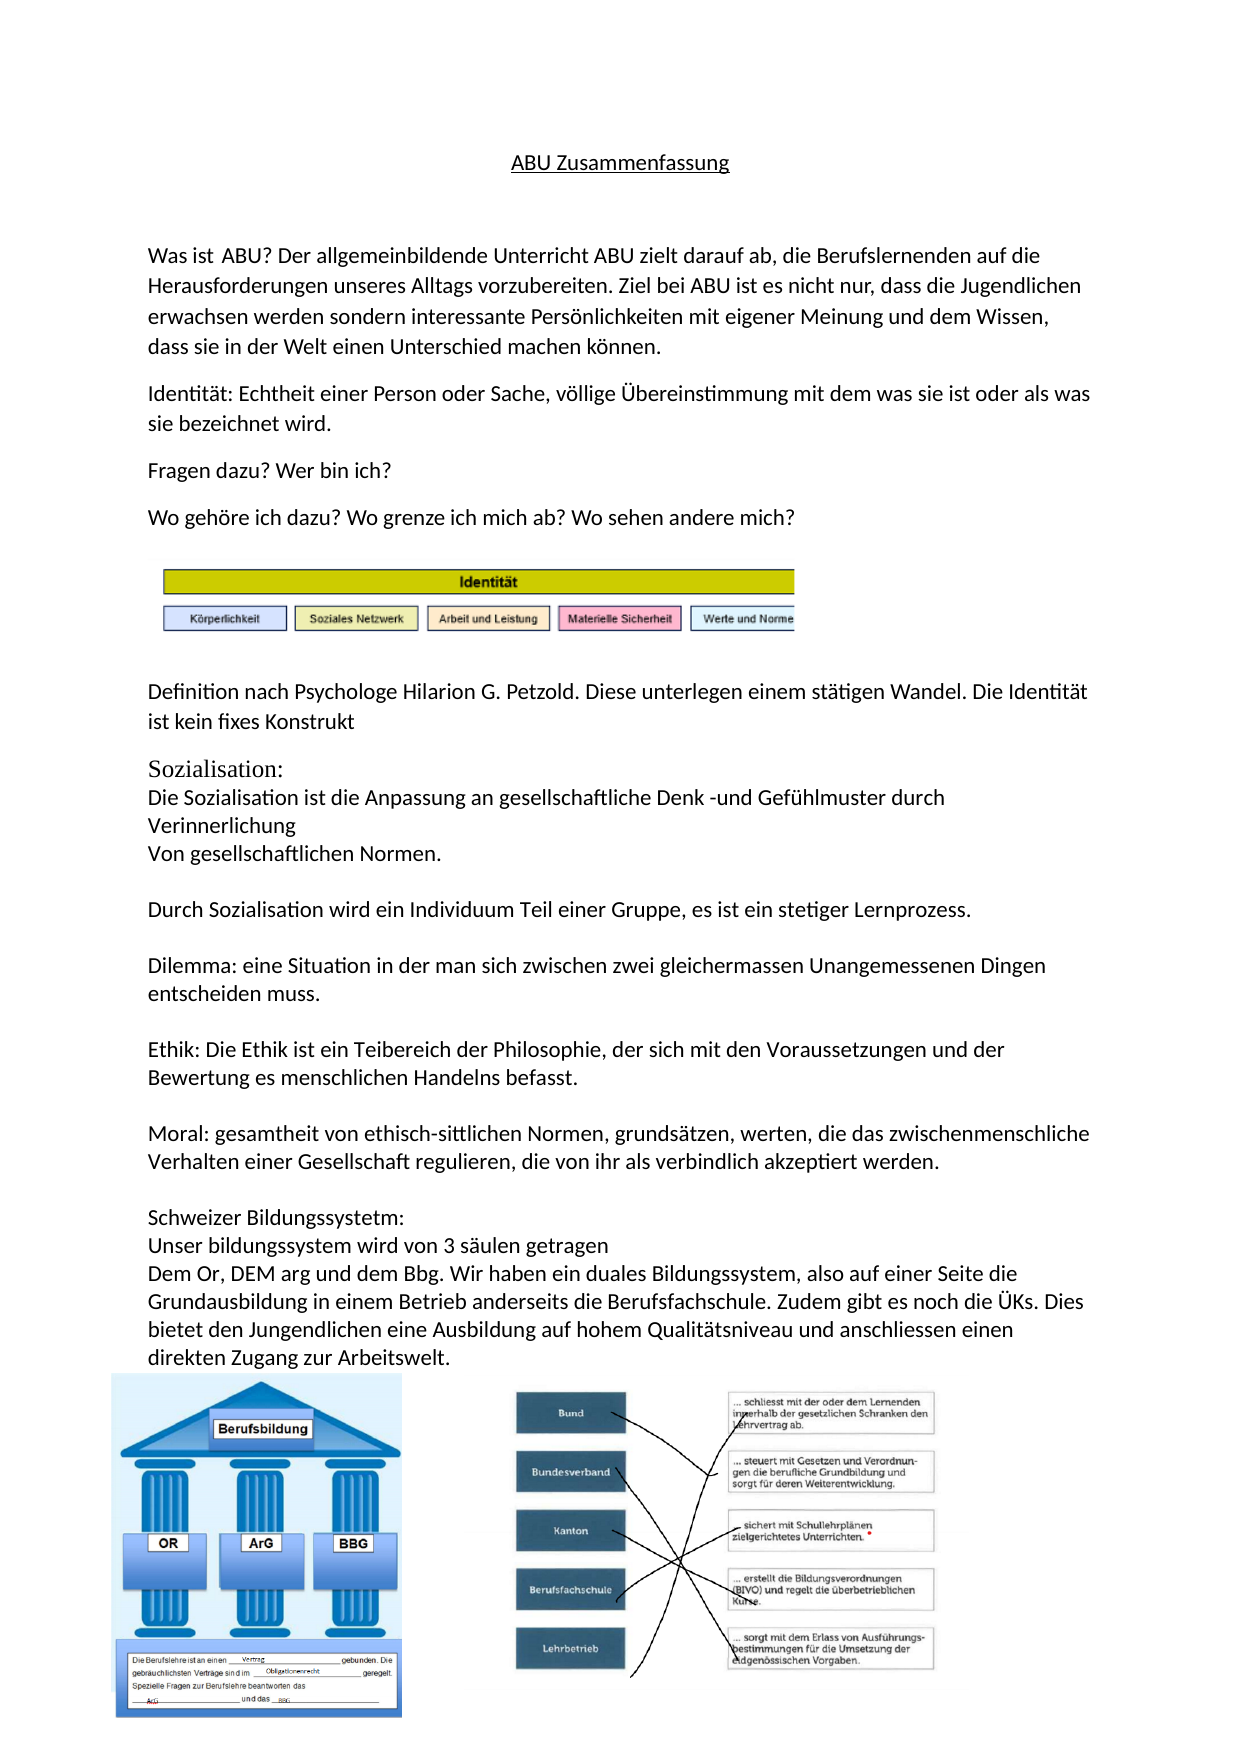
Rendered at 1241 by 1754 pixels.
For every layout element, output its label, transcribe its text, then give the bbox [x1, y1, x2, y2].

text Wo gehöre ich dazu? Wo grenze ich mich ab? Wo sehen andere mich? [148, 503, 1093, 531]
text Ethik: Die Ethik ist ein Teibereich der Philosophie, der sich mit den Voraussetzungen und der Bewertung es menschlichen Handelns befasst. [148, 1035, 1093, 1091]
text Definition nach Psychologe Hilarion G. Petzold. Diese unterlegen einem stätigen Wandel. Die Identität ist kein fixes Konstrukt [148, 677, 1093, 736]
text Schweizer Bildungssystetm: [148, 1203, 1093, 1231]
text Unser bildungssystem wird von 3 säulen getragen [148, 1231, 1093, 1259]
text Identität: Echtheit einer Person oder Sache, völlige Übereinstimmung mit dem was sie ist oder als was sie bezeichnet wird. [148, 379, 1093, 437]
text Die Sozialisation ist die Anpassung an gesellschaftliche Denk -und Gefühlmuster durch Verinnerlichung [148, 783, 1093, 839]
text Durch Sozialisation wird ein Individuum Teil einer Gruppe, es ist ein stetiger Lernprozess. [148, 895, 1093, 923]
text Was ist ABU? Der allgemeinbildende Unterricht ABU zielt darauf ab, die Berufslernenden auf die Herausforderungen unseres Alltags vorzubereiten. Ziel bei ABU ist es nicht nur, dass die Jugendlichen erwachsen werden sondern interessante Persönlichkeiten mit eigener Meinung und dem Wissen, dass sie in der Welt einen Unterschied machen können. [148, 241, 1093, 360]
text Moral: gesamtheit von ethisch-sittlichen Normen, grundsätzen, werten, die das zwischenmenschliche Verhalten einer Gesellschaft regulieren, die von ihr als verbindlich akzeptiert werden. [148, 1119, 1093, 1175]
picture [147, 549, 807, 659]
picture [111, 1373, 402, 1718]
text Dilemma: eine Situation in der man sich zwischen zwei gleichermassen Unangemessenen Dingen entscheiden muss. [148, 951, 1093, 1007]
text Sozialisation: [148, 754, 1093, 783]
text Von gesellschaftlichen Normen. [148, 839, 1093, 867]
text Dem Or, DEM arg und dem Bbg. Wir haben ein duales Bildungssystem, also auf einer Seite die Grundausbildung in einem Betrieb anderseits die Berufsfachschule. Zudem gibt es noch die ÜKs. Dies bietet den Jungendlichen eine Ausbildung auf hohem Qualitätsniveau und anschliessen einen direkten Zugang zur Arbeitswelt. [148, 1259, 1093, 1372]
text ABU Zusammenfassung [148, 148, 1093, 176]
text Fragen dazu? Wer bin ich? [148, 456, 1093, 484]
picture [464, 1367, 969, 1713]
